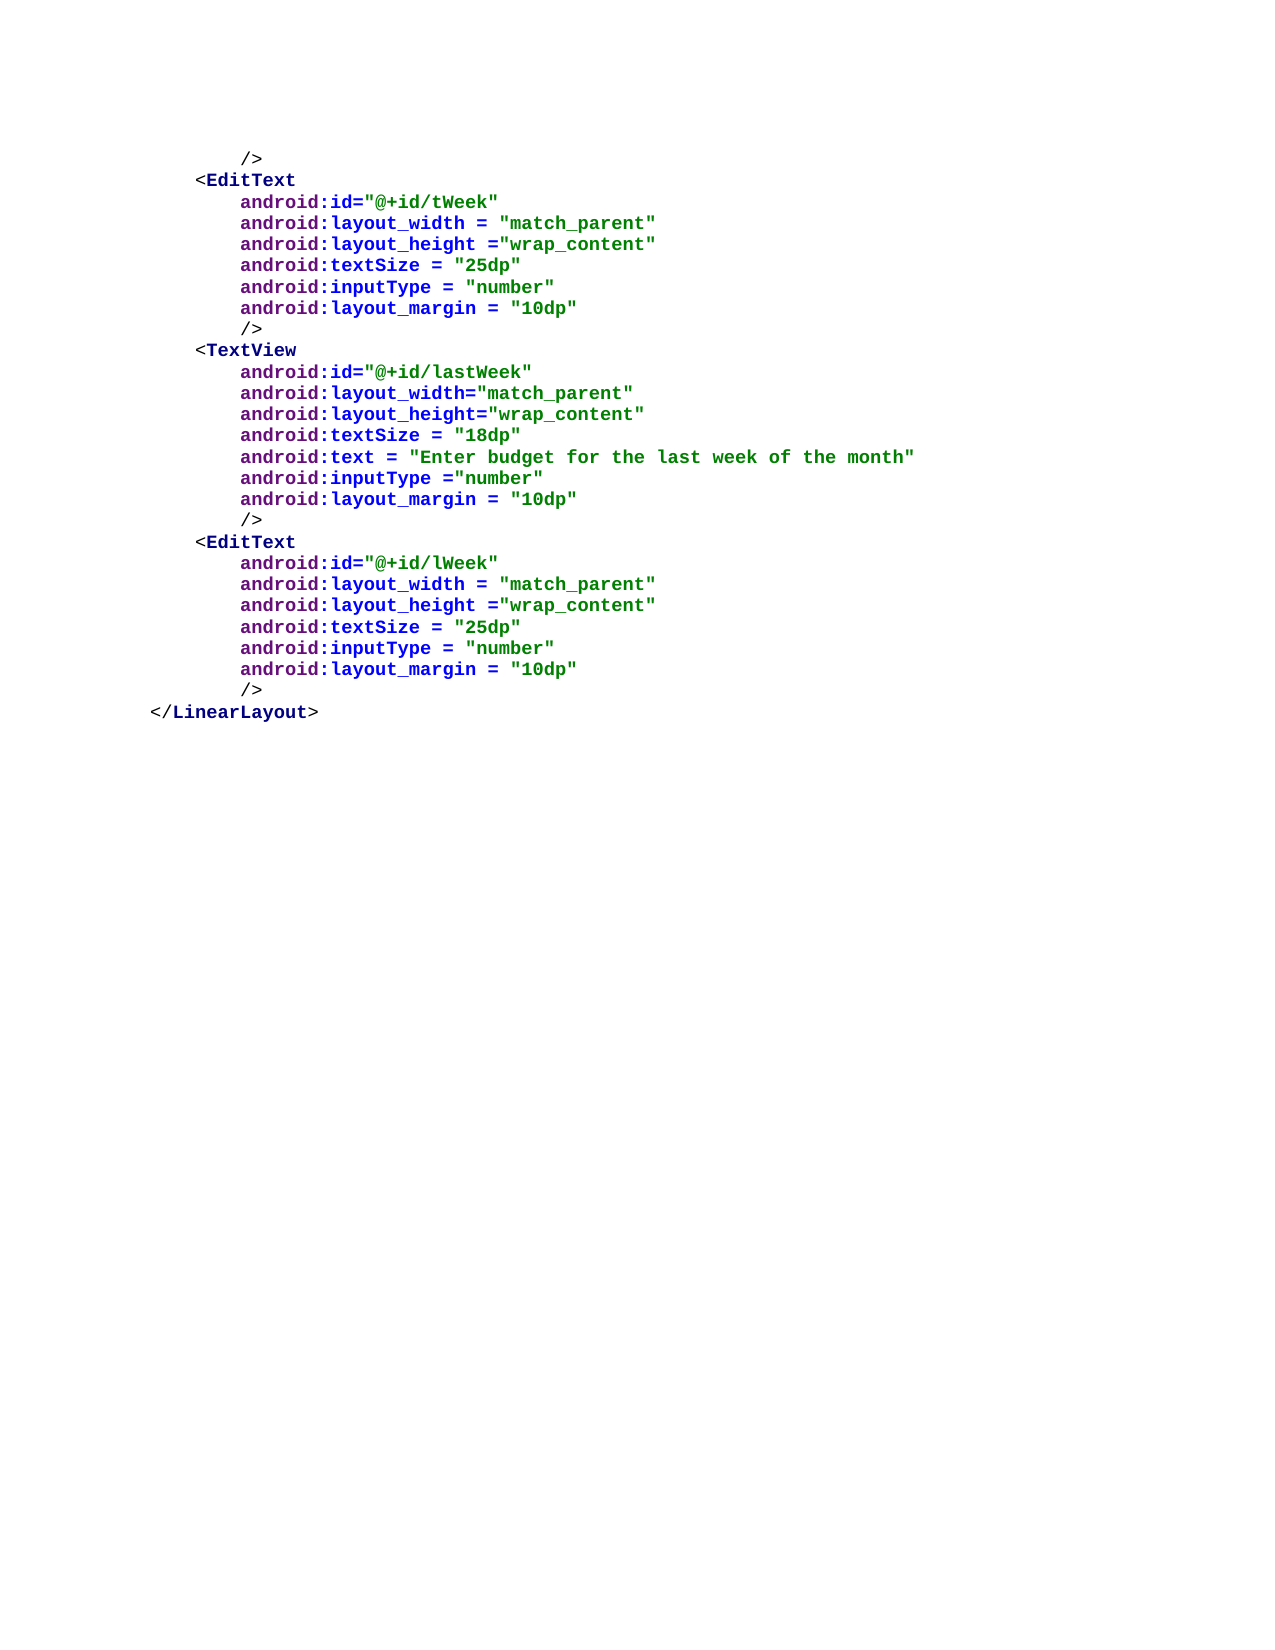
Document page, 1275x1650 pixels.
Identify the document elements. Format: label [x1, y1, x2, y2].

text [150, 150, 1125, 724]
